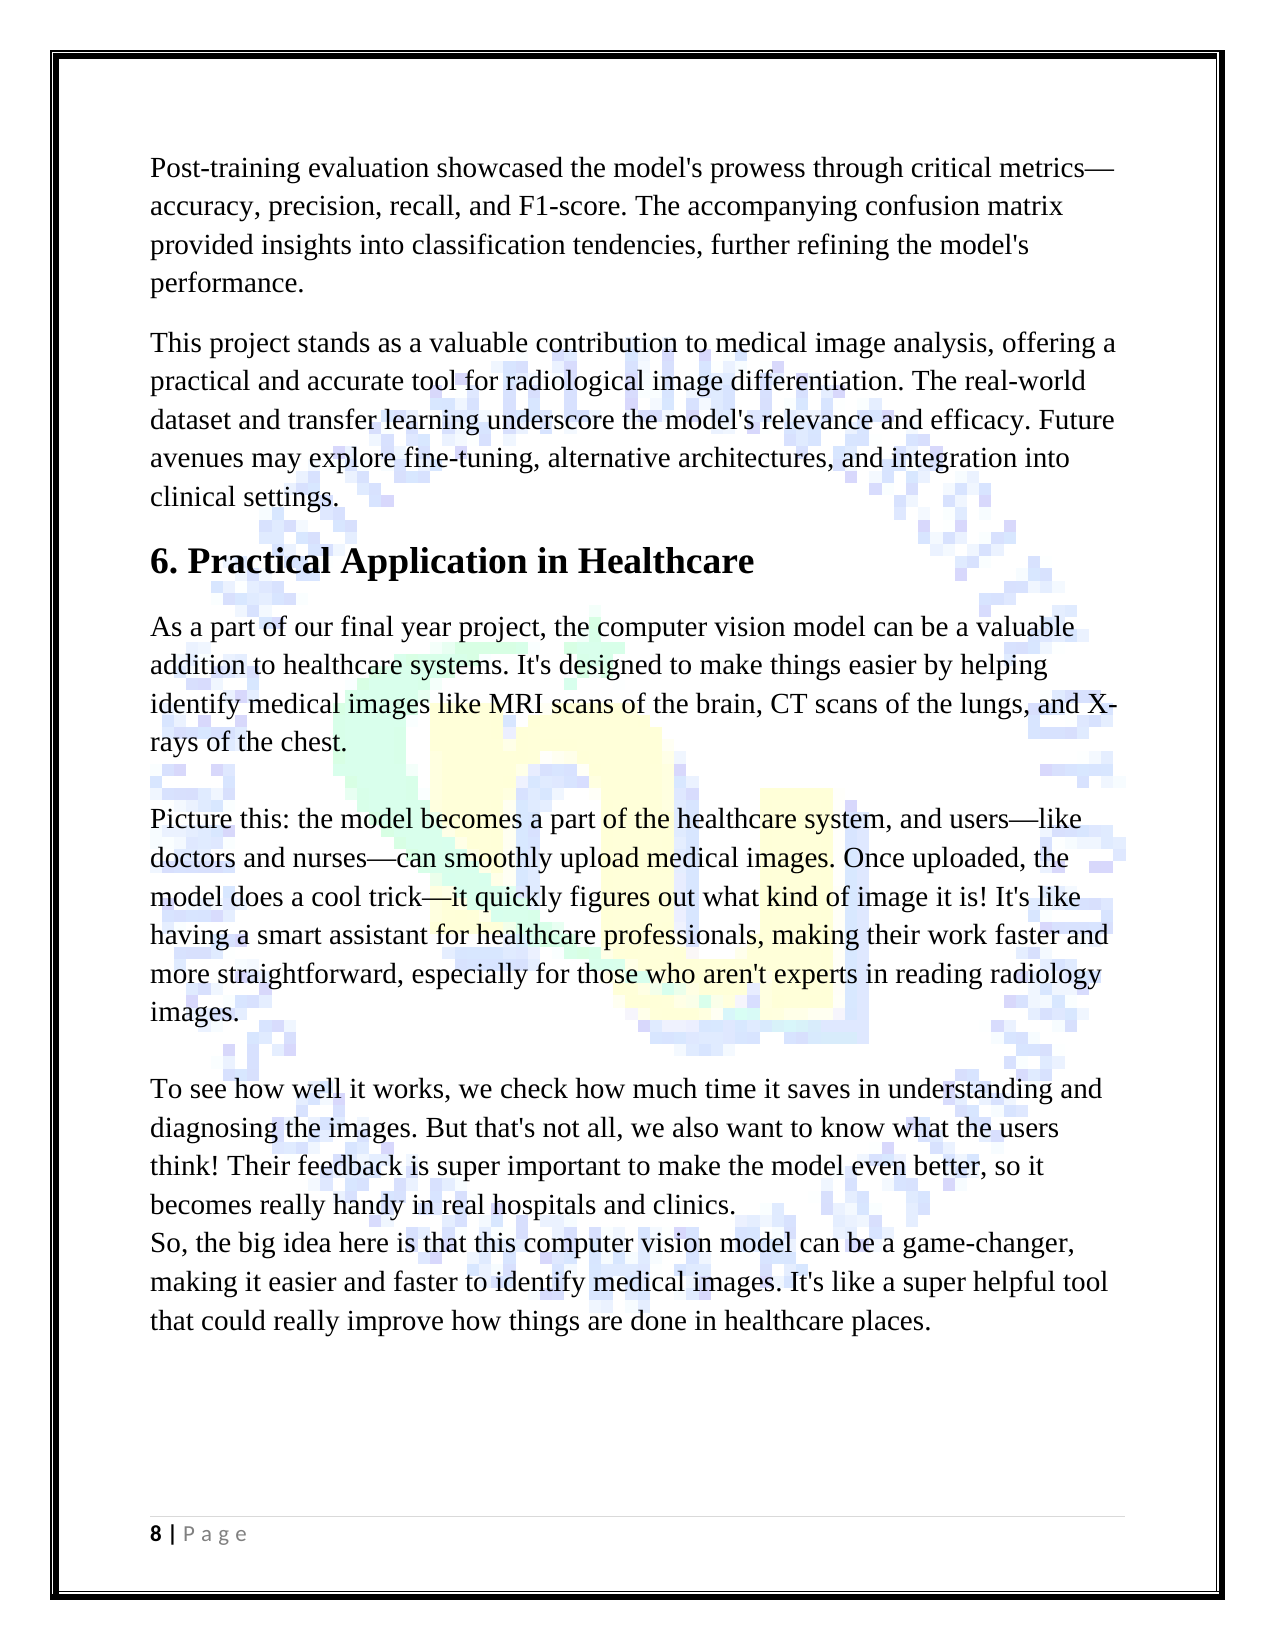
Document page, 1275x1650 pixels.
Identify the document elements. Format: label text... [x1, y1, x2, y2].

text 6. Practical Application in Healthcare [150, 538, 1125, 582]
list So, the big idea here is that this computer vision model can be a game-changer, making it easier and faster to identify medical images. It's like a super helpful tool that could really improve how things are done in healthcare places. [150, 1226, 1125, 1336]
text This project stands as a valuable contribution to medical image analysis, offering a practical and accurate tool for radiological image differentiation. The real-world dataset and transfer learning underscore the model's relevance and efficacy. Future avenues may explore fine-tuning, alternative architectures, and integration into clinical settings. [150, 325, 1125, 513]
text Post-training evaluation showcased the model's prowess through critical metrics—accuracy, precision, recall, and F1-score. The accompanying confusion matrix provided insights into classification tendencies, further refining the model's performance. [150, 150, 1125, 299]
list As a part of our final year project, the computer vision model can be a valuable addition to healthcare systems. It's designed to make things easier by helping identify medical images like MRI scans of the brain, CT scans of the lungs, and X-rays of the chest. [150, 609, 1125, 758]
list Picture this: the model becomes a part of the healthcare system, and users—like doctors and nurses—can smoothly upload medical images. Once uploaded, the model does a cool trick—it quickly figures out what kind of image it is! It's like having a smart assistant for healthcare professionals, making their work faster and more straightforward, especially for those who aren't experts in reading radiology images. [150, 802, 1125, 1028]
list To see how well it works, we check how much time it saves in understanding and diagnosing the images. But that's not all, we also want to know what the users think! Their feedback is super important to make the model even better, so it becomes really handy in real hospitals and clinics. [150, 1071, 1125, 1221]
